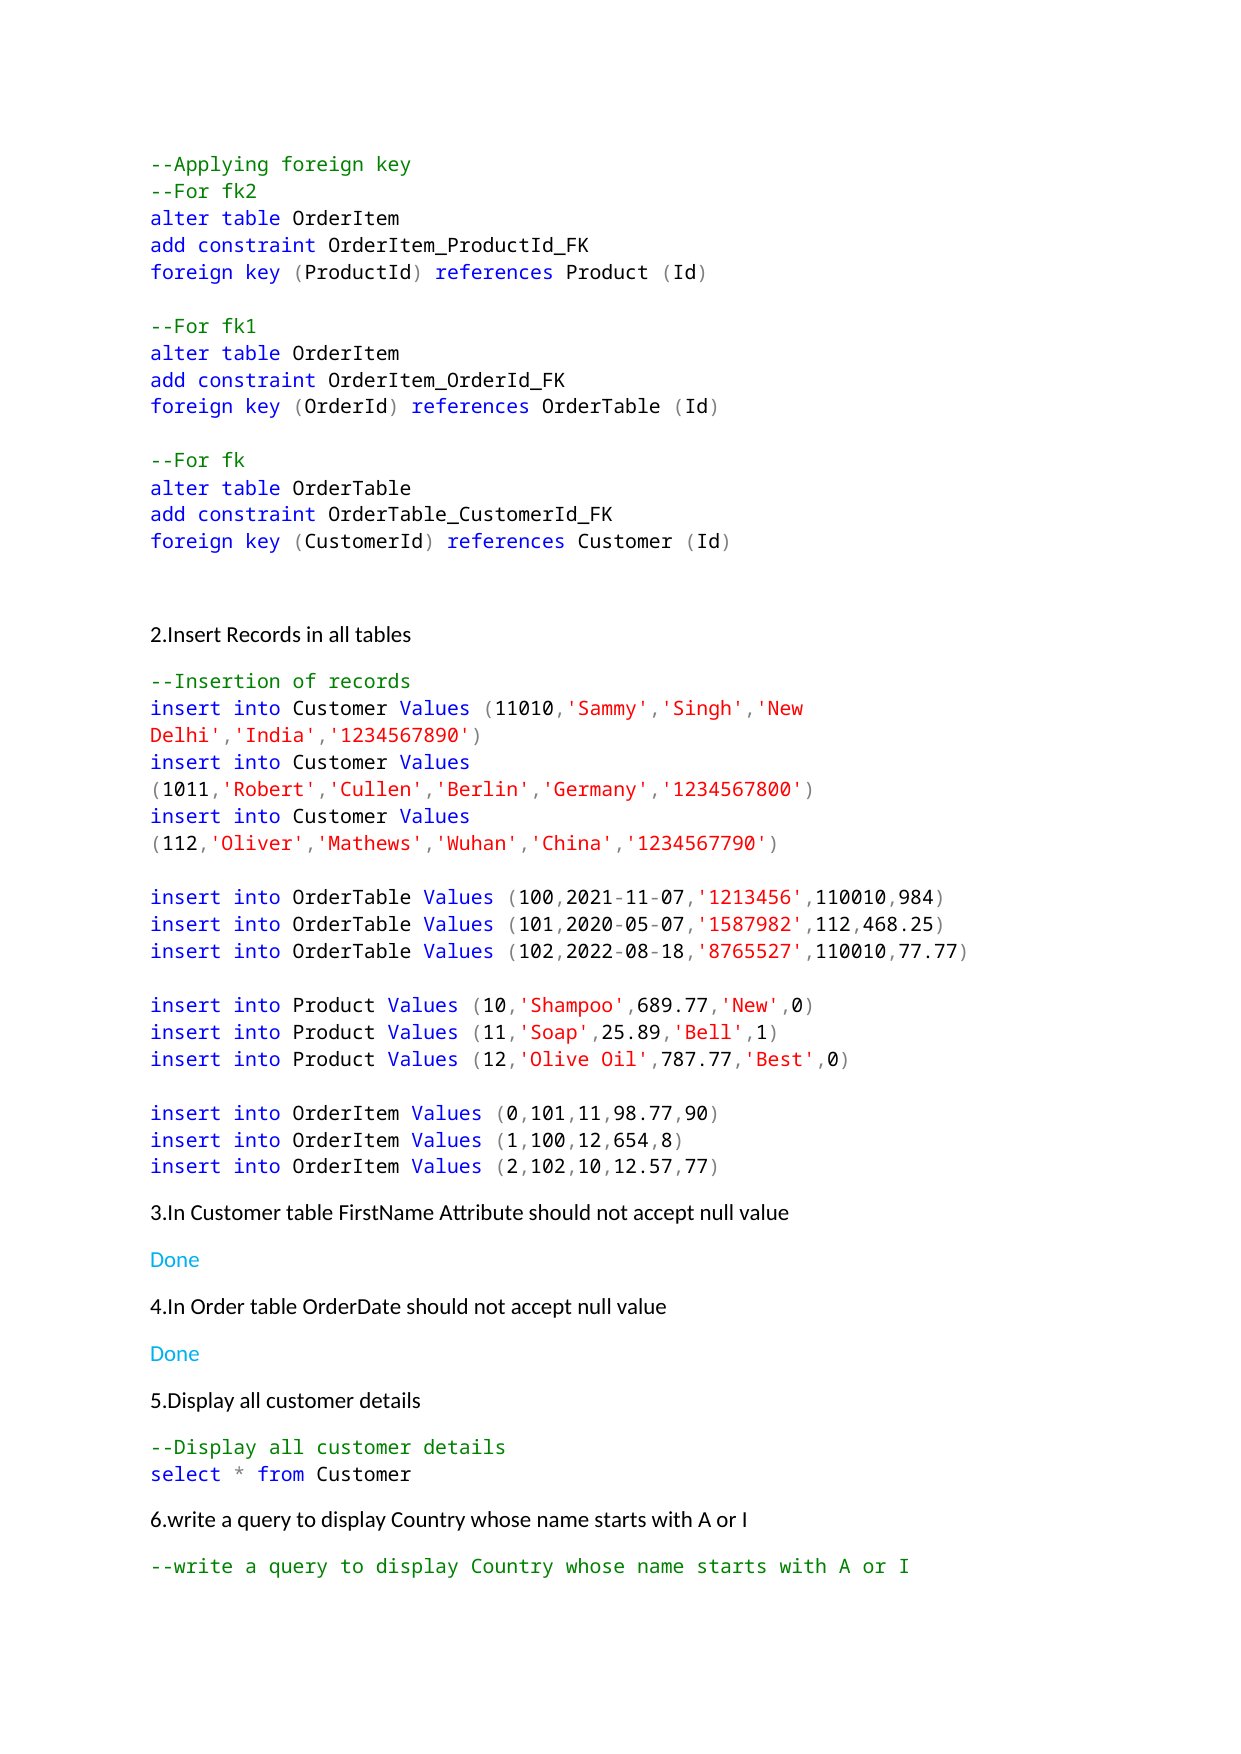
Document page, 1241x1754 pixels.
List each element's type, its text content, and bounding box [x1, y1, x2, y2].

text --For fk2 [150, 177, 1090, 204]
text --Insertion of records [150, 667, 1090, 694]
text select * from Customer [150, 1460, 1090, 1487]
text insert into OrderItem Values (1,100,12,654,8) [150, 1126, 1090, 1153]
text insert into OrderTable Values (100,2021-11-07,'1213456',110010,984) [150, 883, 1090, 910]
text Done [150, 1339, 1090, 1367]
text Done [150, 1245, 1090, 1273]
text foreign key (OrderId) references OrderTable (Id) [150, 393, 1090, 420]
text 5.Display all customer details [150, 1386, 1090, 1414]
text --Display all customer details [150, 1433, 1090, 1460]
text insert into OrderTable Values (102,2022-08-18,'8765527',110010,77.77) [150, 937, 1090, 964]
text add constraint OrderTable_CustomerId_FK [150, 501, 1090, 528]
text foreign key (CustomerId) references Customer (Id) [150, 528, 1090, 555]
text add constraint OrderItem_OrderId_FK [150, 366, 1090, 393]
text foreign key (ProductId) references Product (Id) [150, 258, 1090, 285]
text insert into Product Values (10,'Shampoo',689.77,'New',0) [150, 991, 1090, 1018]
text insert into OrderTable Values (101,2020-05-07,'1587982',112,468.25) [150, 910, 1090, 937]
text --For fk [150, 447, 1090, 474]
text insert into Product Values (12,'Olive Oil',787.77,'Best',0) [150, 1045, 1090, 1072]
text alter table OrderTable [150, 474, 1090, 501]
text --write a query to display Country whose name starts with A or I [150, 1552, 1090, 1579]
text 3.In Customer table FirstName Attribute should not accept null value [150, 1198, 1090, 1227]
text alter table OrderItem [150, 204, 1090, 231]
text --For fk1 [150, 312, 1090, 339]
text insert into Product Values (11,'Soap',25.89,'Bell',1) [150, 1018, 1090, 1045]
text insert into OrderItem Values (0,101,11,98.77,90) [150, 1099, 1090, 1126]
text 4.In Order table OrderDate should not accept null value [150, 1292, 1090, 1320]
text 6.write a query to display Country whose name starts with A or I [150, 1506, 1090, 1534]
text 2.Insert Records in all tables [150, 620, 1090, 648]
text alter table OrderItem [150, 339, 1090, 366]
text insert into OrderItem Values (2,102,10,12.57,77) [150, 1153, 1090, 1180]
text --Applying foreign key [150, 150, 1090, 177]
text insert into Customer Values (1011,'Robert','Cullen','Berlin','Germany','1234567800') [150, 748, 1090, 802]
text add constraint OrderItem_ProductId_FK [150, 231, 1090, 258]
text insert into Customer Values (112,'Oliver','Mathews','Wuhan','China','1234567790') [150, 802, 1090, 856]
text insert into Customer Values (11010,'Sammy','Singh','New Delhi','India','1234567890') [150, 694, 1090, 748]
